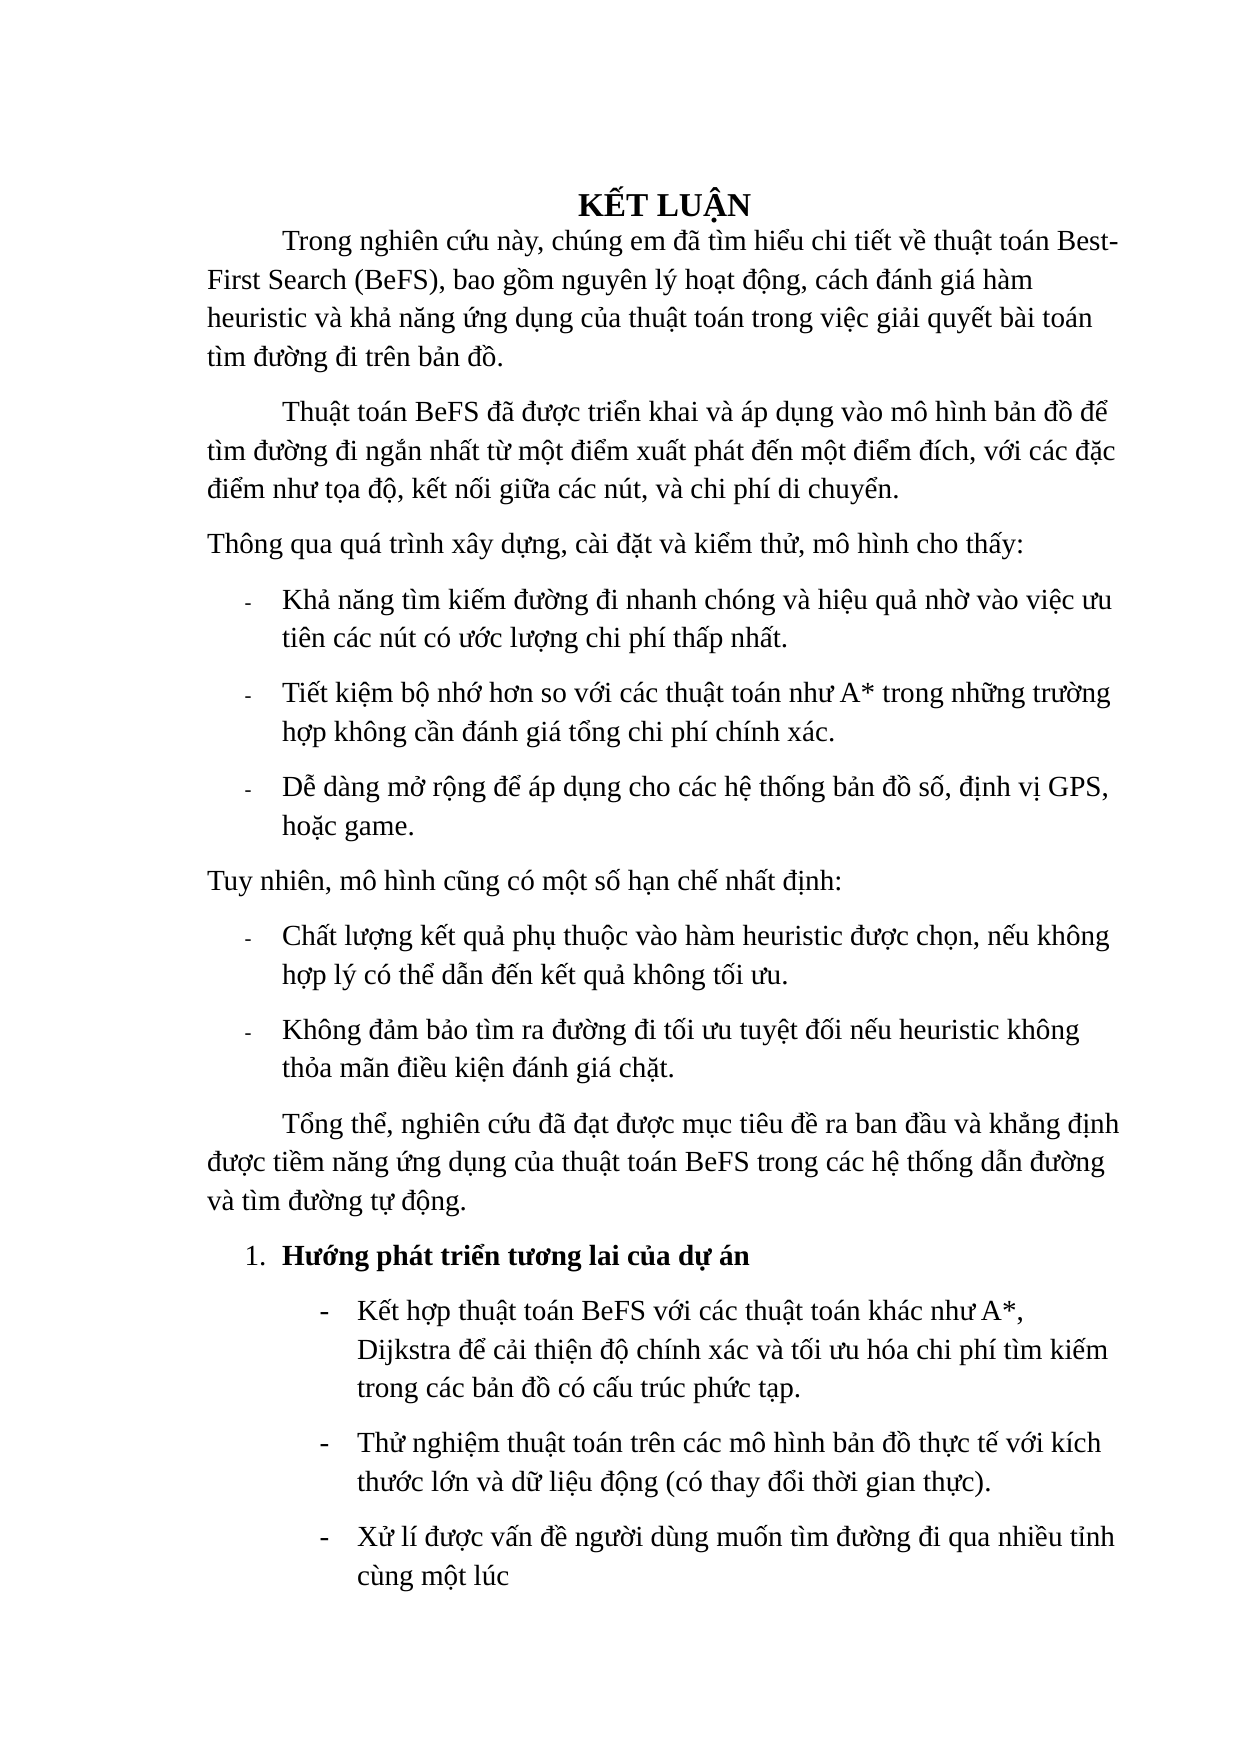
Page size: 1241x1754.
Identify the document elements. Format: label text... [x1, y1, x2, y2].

text Tổng thể, nghiên cứu đã đạt được mục tiêu đề ra ban đầu và khẳng định được tiềm năng ứng dụng của thuật toán BeFS trong các hệ thống dẫn đường và tìm đường tự động. [207, 1106, 1122, 1216]
list Xử lí được vấn đề người dùng muốn tìm đường đi qua nhiều tỉnh cùng một lúc [319, 1519, 1122, 1591]
text Thông qua quá trình xây dựng, cài đặt và kiểm thử, mô hình cho thấy: [207, 527, 1122, 560]
list Thử nghiệm thuật toán trên các mô hình bản đồ thực tế với kích thước lớn và dữ liệu động (có thay đổi thời gian thực). [319, 1426, 1122, 1498]
list Dễ dàng mở rộng để áp dụng cho các hệ thống bản đồ số, định vị GPS, hoặc game. [244, 769, 1122, 841]
list Chất lượng kết quả phụ thuộc vào hàm heuristic được chọn, nếu không hợp lý có thể dẫn đến kết quả không tối ưu. [244, 918, 1122, 990]
text Trong nghiên cứu này, chúng em đã tìm hiểu chi tiết về thuật toán Best-First Search (BeFS), bao gồm nguyên lý hoạt động, cách đánh giá hàm heuristic và khả năng ứng dụng của thuật toán trong việc giải quyết bài toán tìm đường đi trên bản đồ. [207, 223, 1122, 373]
text Tuy nhiên, mô hình cũng có một số hạn chế nhất định: [207, 863, 1122, 897]
text KẾT LUẬN [207, 185, 1122, 223]
list Hướng phát triển tương lai của dự án [244, 1238, 1122, 1272]
list Tiết kiệm bộ nhớ hơn so với các thuật toán như A* trong những trường hợp không cần đánh giá tổng chi phí chính xác. [244, 676, 1122, 748]
list Không đảm bảo tìm ra đường đi tối ưu tuyệt đối nếu heuristic không thỏa mãn điều kiện đánh giá chặt. [244, 1012, 1122, 1084]
list Kết hợp thuật toán BeFS với các thuật toán khác như A*, Dijkstra để cải thiện độ chính xác và tối ưu hóa chi phí tìm kiếm trong các bản đồ có cấu trúc phức tạp. [319, 1293, 1122, 1404]
text Thuật toán BeFS đã được triển khai và áp dụng vào mô hình bản đồ để tìm đường đi ngắn nhất từ một điểm xuất phát đến một điểm đích, với các đặc điểm như tọa độ, kết nối giữa các nút, và chi phí di chuyển. [207, 394, 1122, 505]
list Khả năng tìm kiếm đường đi nhanh chóng và hiệu quả nhờ vào việc ưu tiên các nút có ước lượng chi phí thấp nhất. [244, 582, 1122, 654]
